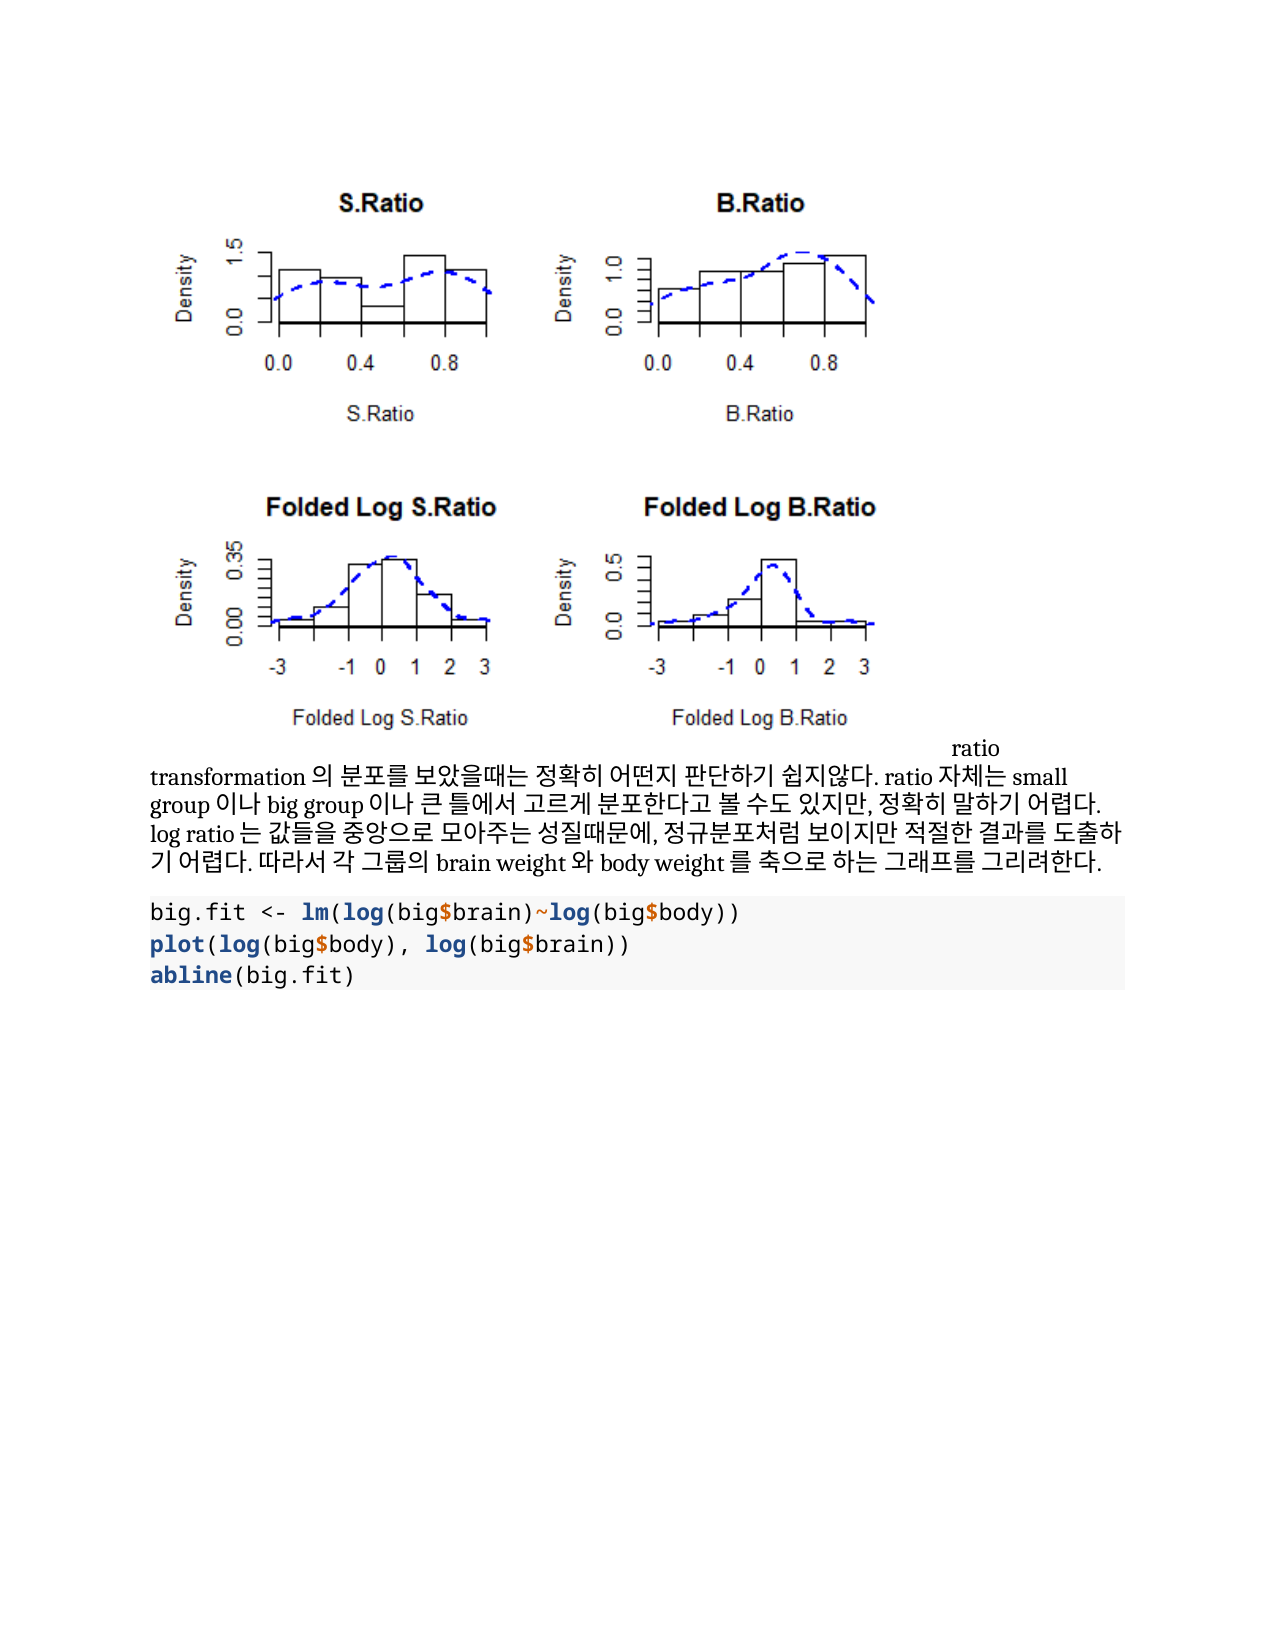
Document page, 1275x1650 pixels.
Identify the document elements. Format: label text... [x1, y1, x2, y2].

picture [168, 150, 927, 757]
text big.fit <- lm(log(big$brain)~log(big$body)) plot(log(big$body), log(big$brain)) abline(big.fit) [356, 896, 1125, 990]
